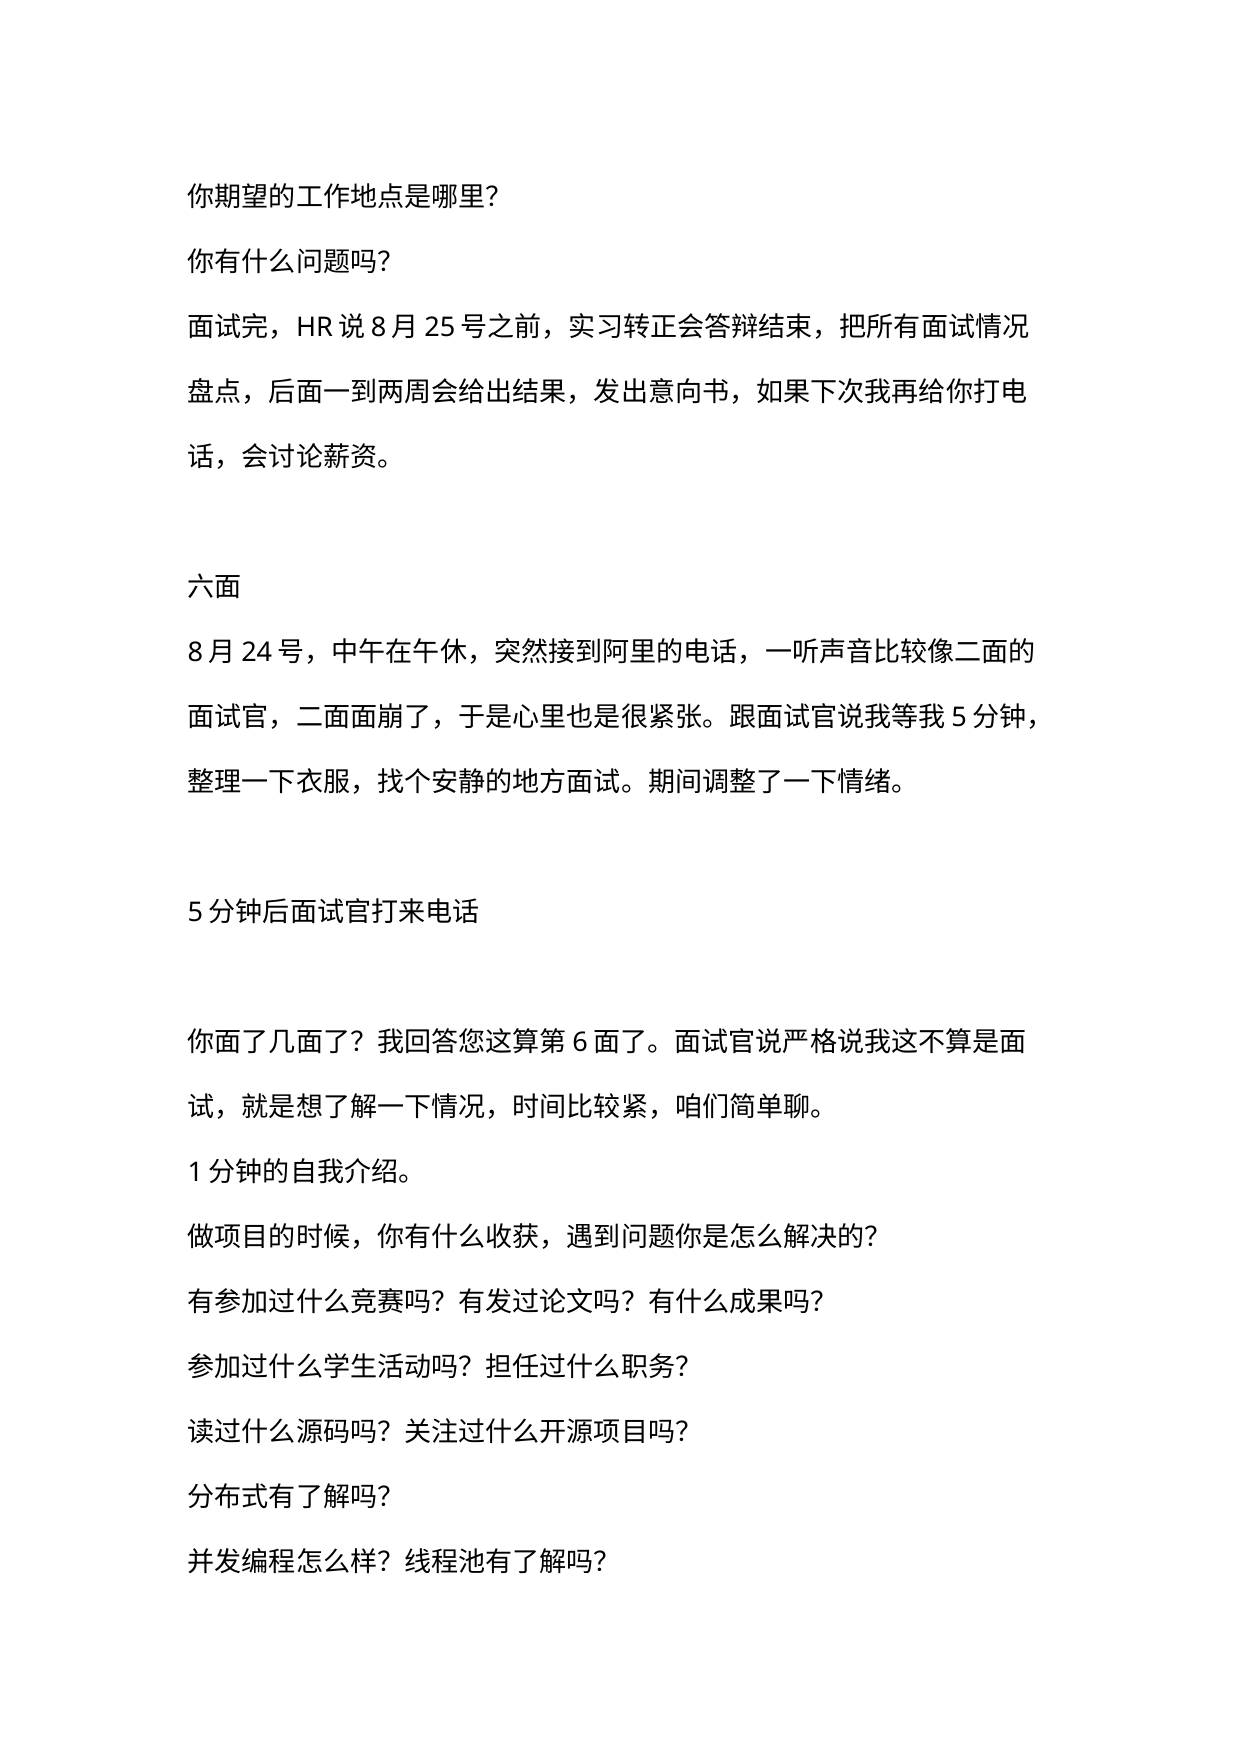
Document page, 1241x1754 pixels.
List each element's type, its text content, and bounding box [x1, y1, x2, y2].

text 你期望的工作地点是哪里？ [187, 162, 1053, 227]
text 有参加过什么竞赛吗？有发过论文吗？有什么成果吗？ [187, 1267, 1053, 1332]
text 并发编程怎么样？线程池有了解吗？ [187, 1527, 1053, 1592]
text 8月24号，中午在午休，突然接到阿里的电话，一听声音比较像二面的面试官，二面面崩了，于是心里也是很紧张。跟面试官说我等我5分钟，整理一下衣服，找个安静的地方面试。期间调整了一下情绪。 [187, 617, 1053, 812]
text 分布式有了解吗？ [187, 1462, 1053, 1527]
text 六面 [187, 552, 1053, 617]
text 你面了几面了？我回答您这算第6面了。面试官说严格说我这不算是面试，就是想了解一下情况，时间比较紧，咱们简单聊。 [187, 1007, 1053, 1137]
text 你有什么问题吗？ [187, 227, 1053, 292]
text 5分钟后面试官打来电话 [187, 877, 1053, 942]
text 参加过什么学生活动吗？担任过什么职务？ [187, 1332, 1053, 1397]
text 1分钟的自我介绍。 [187, 1137, 1053, 1202]
text 做项目的时候，你有什么收获，遇到问题你是怎么解决的？ [187, 1202, 1053, 1267]
text 读过什么源码吗？关注过什么开源项目吗？ [187, 1397, 1053, 1462]
text 面试完，HR说8月25号之前，实习转正会答辩结束，把所有面试情况盘点，后面一到两周会给出结果，发出意向书，如果下次我再给你打电话，会讨论薪资。 [187, 292, 1053, 487]
